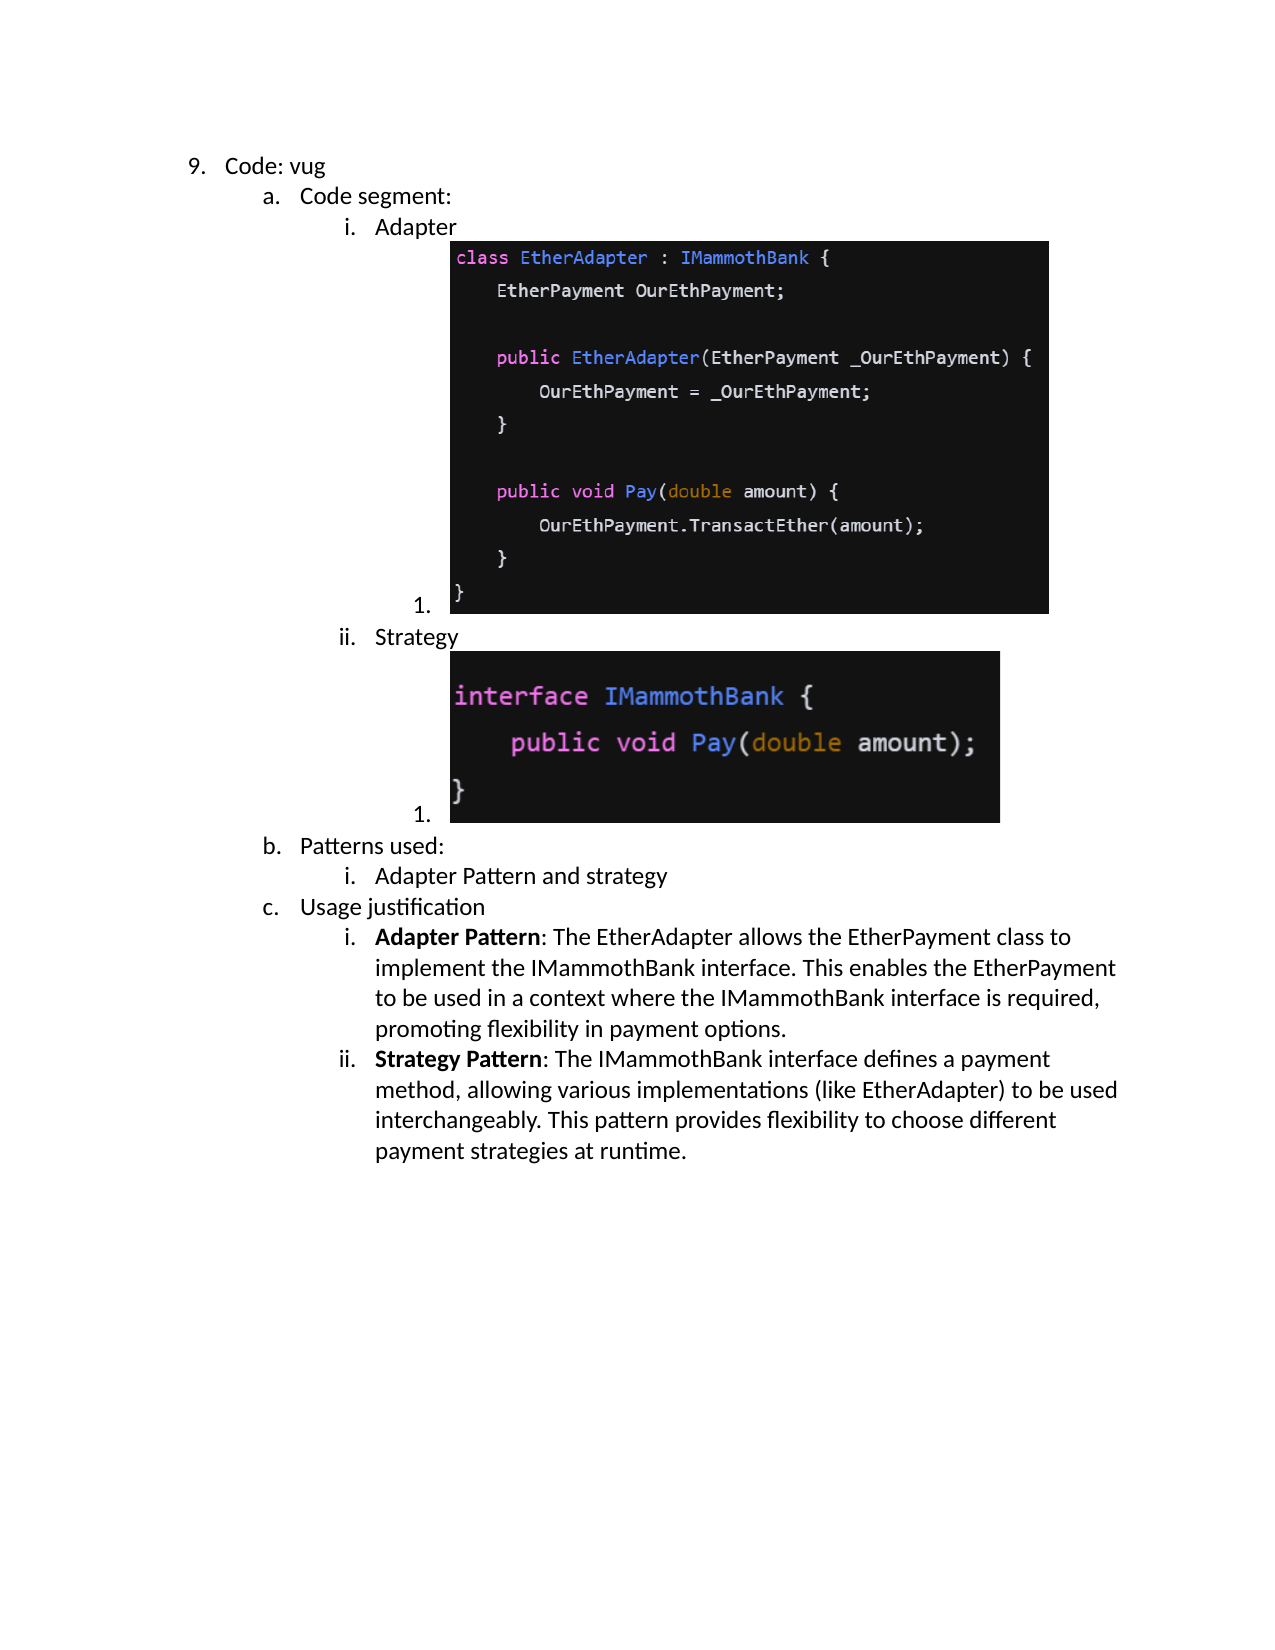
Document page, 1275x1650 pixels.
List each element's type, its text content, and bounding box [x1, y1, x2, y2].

picture [450, 651, 1001, 823]
list Strategy Pattern: The IMammothBank interface defines a payment method, allowing various implementations (like EtherAdapter) to be used interchangeably. This pattern provides flexibility to choose different payment strategies at runtime. [356, 1043, 1125, 1166]
list Adapter [356, 211, 1125, 242]
list Adapter Pattern and strategy [356, 860, 1125, 891]
list Usage justification [262, 891, 1125, 921]
picture [450, 241, 1049, 614]
list Strategy [356, 621, 1125, 651]
list Code segment: [262, 181, 1125, 211]
list Adapter Pattern: The EtherAdapter allows the EtherPayment class to implement the IMammothBank interface. This enables the EtherPayment to be used in a context where the IMammothBank interface is required, promoting flexibility in payment options. [356, 921, 1125, 1043]
list Patterns used: [262, 830, 1125, 860]
list Code: vug [187, 150, 1125, 181]
